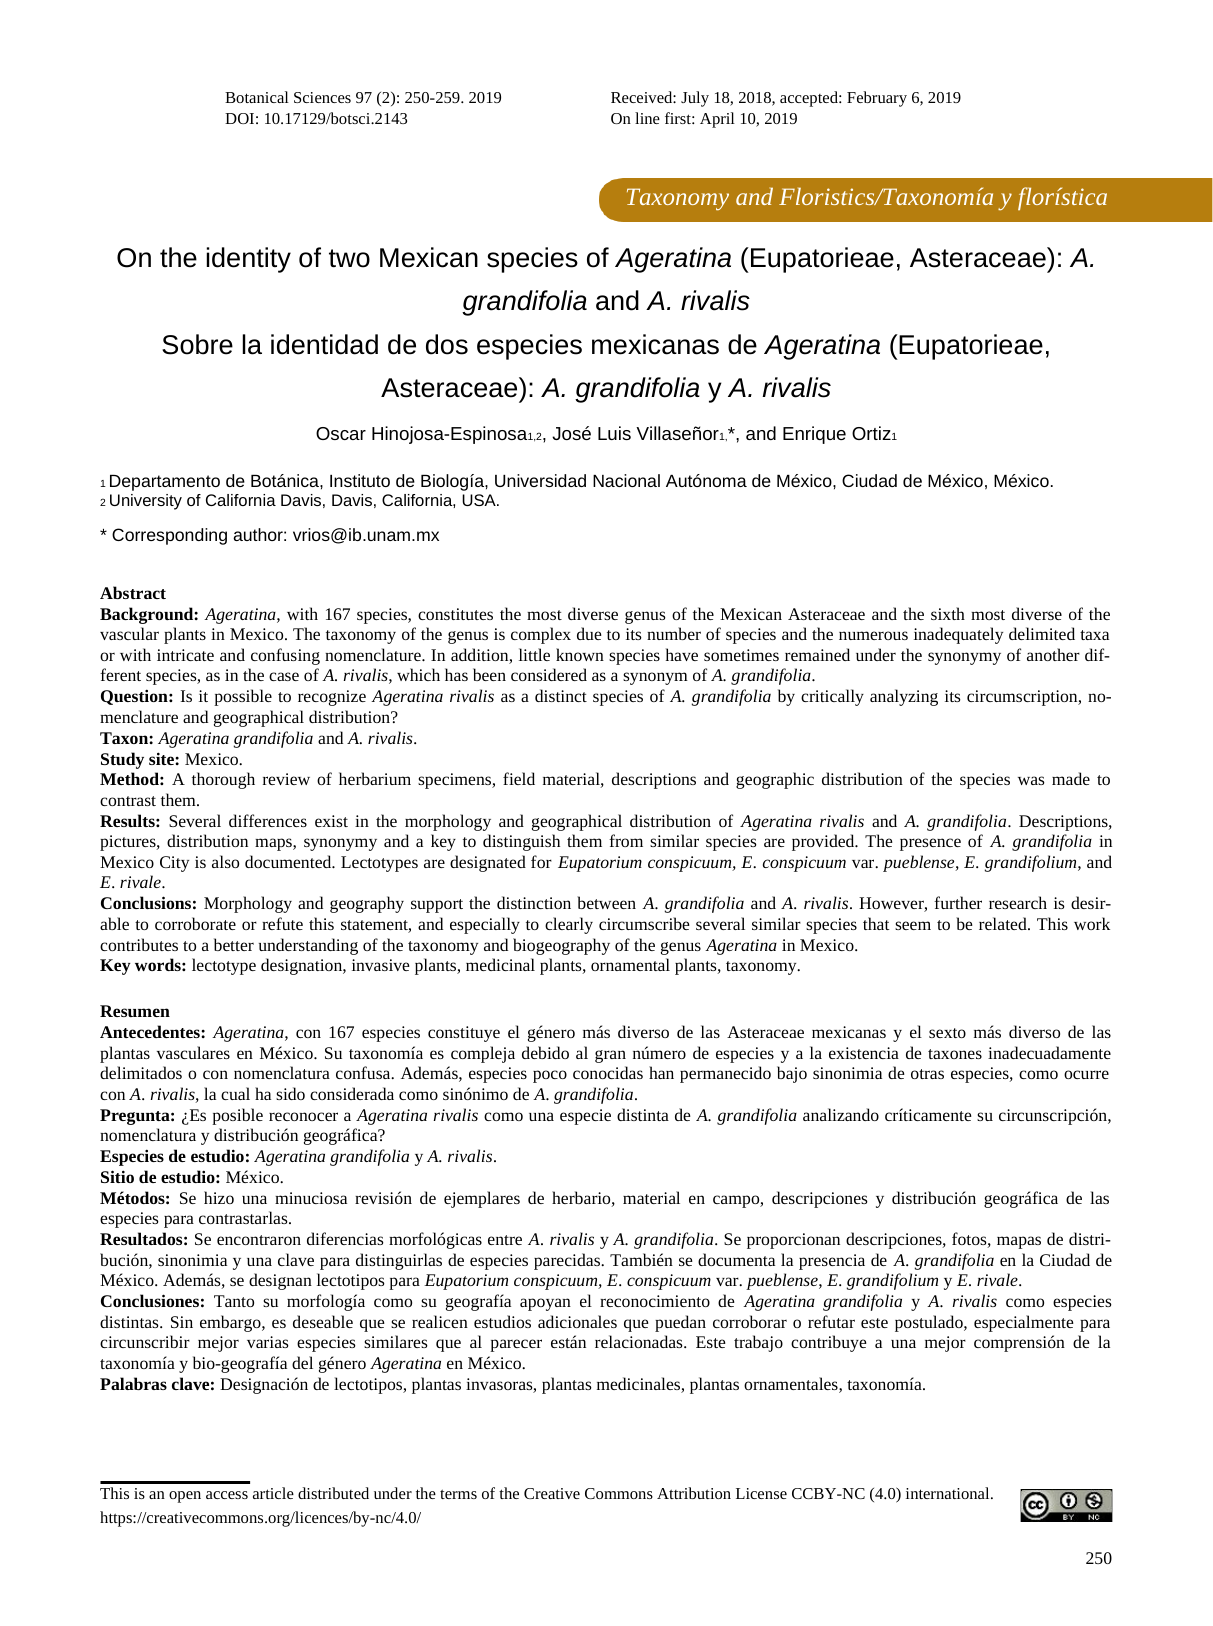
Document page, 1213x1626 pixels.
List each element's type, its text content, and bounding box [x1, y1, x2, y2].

text Taxon: Ageratina grandifolia and A. rivalis. [100, 727, 1112, 748]
text Abstract [100, 583, 1112, 603]
list Departamento de Botánica, Instituto de Biología, Universidad Nacional Autónoma de México, Ciudad de México, México. [100, 470, 1112, 491]
text Conclusions: Morphology and geography support the distinction between A. grandifolia and A. rivalis. However, further research is desir-able to corroborate or refute this statement, and especially to clearly circumscribe several similar species that seem to be related. This work contributes to a better understanding of the taxonomy and biogeography of the genus Ageratina in Mexico. [100, 893, 1112, 955]
text Botanical Sciences 97 (2): 250-259. 2019 Received: July 18, 2018, accepted: February 6, 2019 [225, 88, 1112, 107]
text Results: Several differences exist in the morphology and geographical distribution of Ageratina rivalis and A. grandifolia. Descriptions, pictures, distribution maps, synonymy and a key to distinguish them from similar species are provided. The presence of A. grandifolia in Mexico City is also documented. Lectotypes are designated for Eupatorium conspicuum, E. conspicuum var. pueblense, E. grandifolium, and E. rivale. [100, 811, 1112, 893]
text Sobre la identidad de dos especies mexicanas de Ageratina (Eupatorieae, Asteraceae): A. grandifolia y A. rivalis [100, 329, 1112, 403]
text Key words: lectotype designation, invasive plants, medicinal plants, ornamental plants, taxonomy. [100, 955, 1112, 976]
picture [1020, 1489, 1113, 1522]
text DOI: 10.17129/botsci.2143 On line first: April 10, 2019 [225, 109, 1112, 128]
text * Corresponding author: vrios@ib.unam.mx [100, 524, 1112, 545]
text Sitio de estudio: México. [100, 1167, 1112, 1187]
text Pregunta: ¿Es posible reconocer a Ageratina rivalis como una especie distinta de A. grandifolia analizando críticamente su circunscripción, nomenclatura y distribución geográfica? [100, 1104, 1112, 1146]
text Especies de estudio: Ageratina grandifolia y A. rivalis. [100, 1146, 1112, 1166]
text Antecedentes: Ageratina, con 167 especies constituye el género más diverso de las Asteraceae mexicanas y el sexto más diverso de las plantas vasculares en México. Su taxonomía es compleja debido al gran número de especies y a la existencia de taxones inadecuadamente delimitados o con nomenclatura confusa. Además, especies poco conocidas han permanecido bajo sinonimia de otras especies, como ocurre con A. rivalis, la cual ha sido considerada como sinónimo de A. grandifolia. [100, 1022, 1112, 1104]
text Resumen [100, 1001, 1112, 1021]
text On the identity of two Mexican species of Ageratina (Eupatorieae, Asteraceae): A. grandifolia and A. rivalis [100, 242, 1112, 316]
text Method: A thorough review of herbarium specimens, field material, descriptions and geographic distribution of the species was made to contrast them. [100, 769, 1112, 810]
text Oscar Hinojosa-Espinosa1,2, José Luis Villaseñor1,*, and Enrique Ortiz1 [100, 423, 1112, 444]
text 2 University of California Davis, Davis, California, USA. [100, 491, 1112, 510]
text Métodos: Se hizo una minuciosa revisión de ejemplares de herbario, material en campo, descripciones y distribución geográfica de las especies para contrastarlas. [100, 1188, 1112, 1228]
text Study site: Mexico. [100, 748, 1112, 769]
text Palabras clave: Designación de lectotipos, plantas invasoras, plantas medicinales, plantas ornamentales, taxonomía. [100, 1374, 1112, 1394]
text Taxonomy and Floristics/Taxonomía y florística [625, 182, 1112, 211]
text Background: Ageratina, with 167 species, constitutes the most diverse genus of the Mexican Asteraceae and the sixth most diverse of the vascular plants in Mexico. The taxonomy of the genus is complex due to its number of species and the numerous inadequately delimited taxa or with intricate and confusing nomenclature. In addition, little known species have sometimes remained under the synonymy of another dif-ferent species, as in the case of A. rivalis, which has been considered as a synonym of A. grandifolia. [100, 603, 1112, 686]
text Resultados: Se encontraron diferencias morfológicas entre A. rivalis y A. grandifolia. Se proporcionan descripciones, fotos, mapas de distri-bución, sinonimia y una clave para distinguirlas de especies parecidas. También se documenta la presencia de A. grandifolia en la Ciudad de México. Además, se designan lectotipos para Eupatorium conspicuum, E. conspicuum var. pueblense, E. grandifolium y E. rivale. [100, 1229, 1112, 1291]
text 250 [1085, 1548, 1112, 1568]
text This is an open access article distributed under the terms of the Creative Commons Attribution License CCBY-NC (4.0) international. https://creativecommons.org/licences/by-nc/4.0/ [100, 1484, 1008, 1527]
text Question: Is it possible to recognize Ageratina rivalis as a distinct species of A. grandifolia by critically analyzing its circumscription, no-menclature and geographical distribution? [100, 686, 1112, 727]
picture [596, 175, 1213, 224]
text Conclusiones: Tanto su morfología como su geografía apoyan el reconocimiento de Ageratina grandifolia y A. rivalis como especies distintas. Sin embargo, es deseable que se realicen estudios adicionales que puedan corroborar o refutar este postulado, especialmente para circunscribir mejor varias especies similares que al parecer están relacionadas. Este trabajo contribuye a una mejor comprensión de la taxonomía y bio-geografía del género Ageratina en México. [100, 1291, 1112, 1373]
